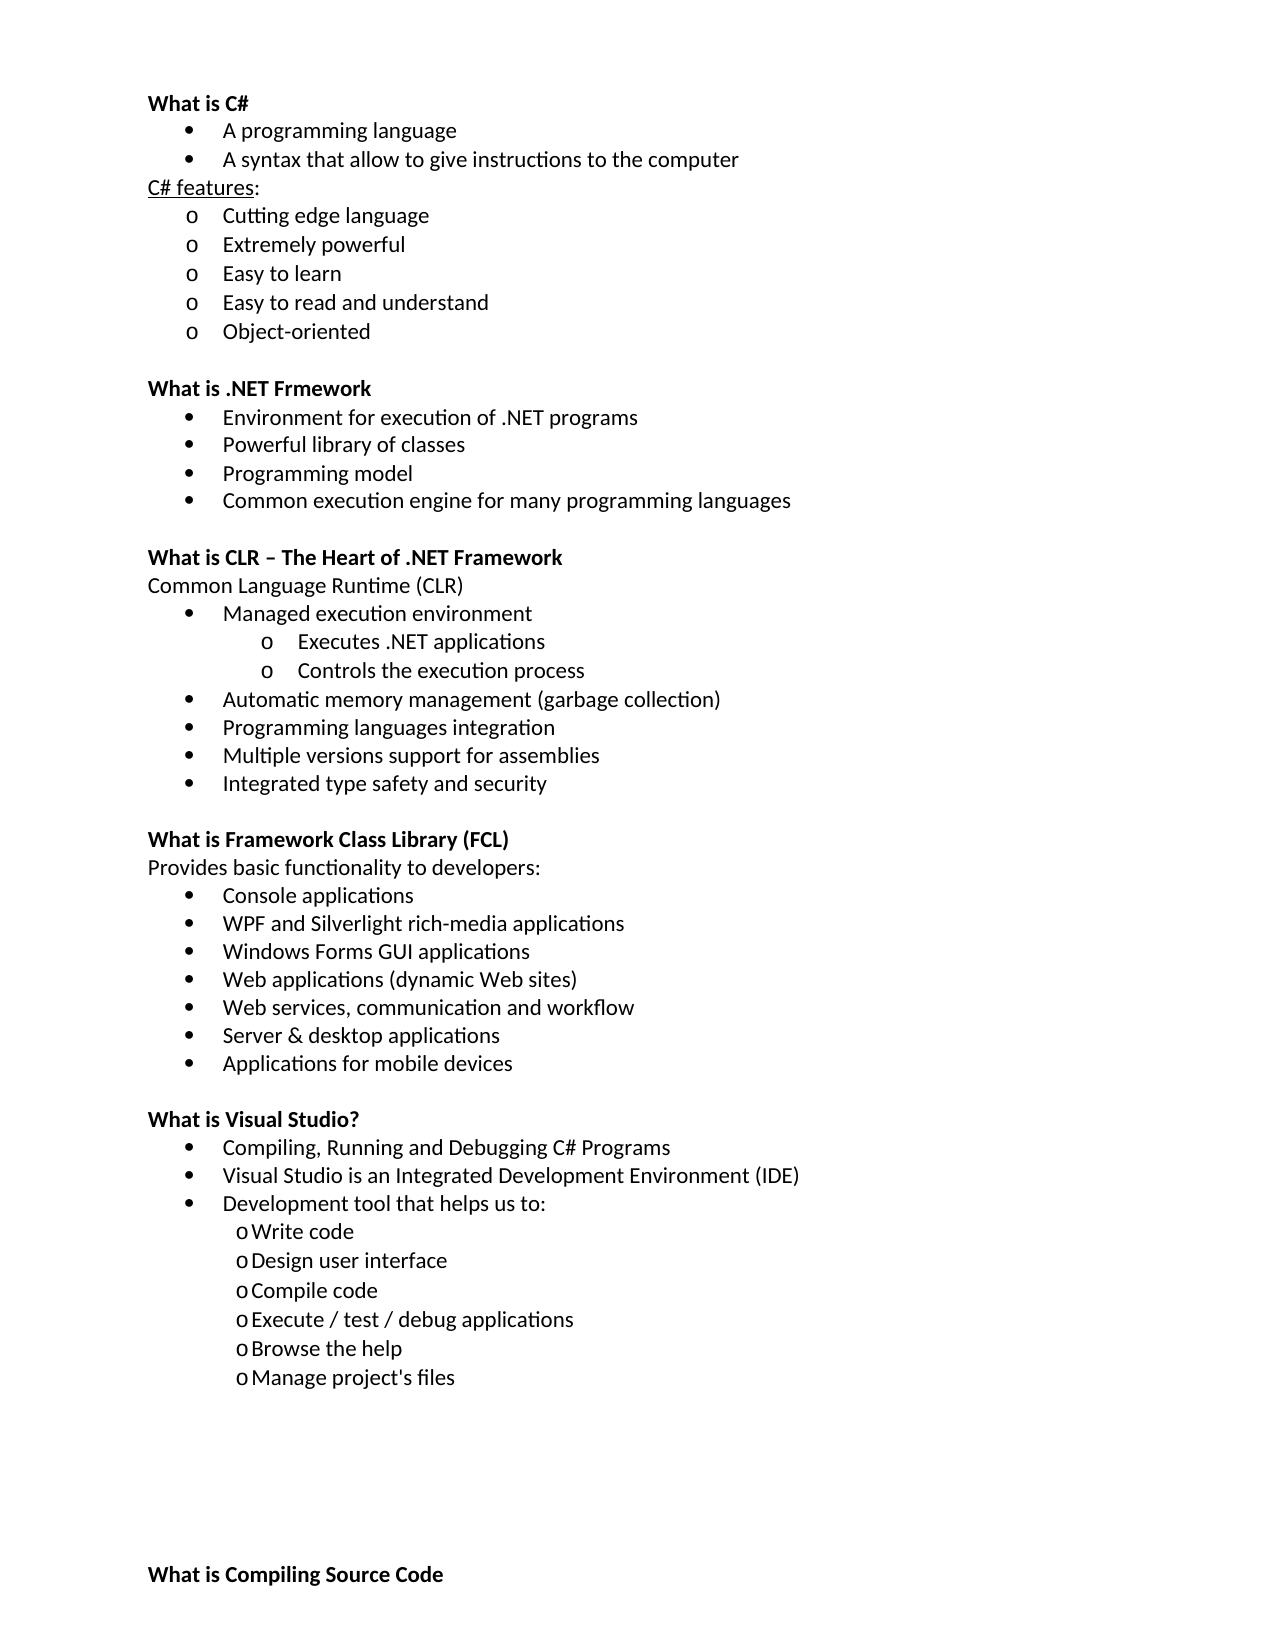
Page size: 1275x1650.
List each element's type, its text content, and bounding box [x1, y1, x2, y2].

text What is .NET Frmework [148, 374, 1127, 403]
list Applications for mobile devices [185, 1049, 1127, 1077]
text What is Framework Class Library (FCL) [148, 825, 1127, 853]
list Easy to learn [185, 259, 1127, 288]
list Automatic memory management (garbage collection) [185, 685, 1127, 713]
list A programming language [185, 117, 1127, 145]
list Server & desktop applications [185, 1021, 1127, 1049]
list Powerful library of classes [185, 431, 1127, 459]
list Console applications [185, 881, 1127, 909]
list Browse the help [235, 1334, 1127, 1363]
text What is CLR – The Heart of .NET Framework [148, 543, 1127, 571]
list Extremely powerful [185, 230, 1127, 259]
list Compiling, Running and Debugging C# Programs [185, 1133, 1127, 1161]
list Controls the execution process [260, 656, 1127, 685]
list Cutting edge language [185, 201, 1127, 230]
list A syntax that allow to give instructions to the computer [185, 145, 1127, 173]
list Web services, communication and workflow [185, 993, 1127, 1021]
list Environment for execution of .NET programs [185, 403, 1127, 431]
list Easy to read and understand [185, 288, 1127, 317]
list Multiple versions support for assemblies [185, 741, 1127, 769]
text What is C# [148, 89, 1127, 117]
list Development tool that helps us to: [185, 1189, 1127, 1217]
list Web applications (dynamic Web sites) [185, 965, 1127, 993]
text Provides basic functionality to developers: [148, 853, 1127, 881]
list Manage project's files [235, 1363, 1127, 1392]
list Object-oriented [185, 317, 1127, 347]
text Common Language Runtime (CLR) [148, 571, 1127, 599]
list Write code [235, 1217, 1127, 1247]
list Programming languages integration [185, 713, 1127, 741]
list Programming model [185, 459, 1127, 487]
list Managed execution environment [185, 599, 1127, 627]
list Executes .NET applications [260, 627, 1127, 656]
list Compile code [235, 1276, 1127, 1305]
text What is Visual Studio? [148, 1105, 1127, 1133]
list Design user interface [235, 1247, 1127, 1276]
list Windows Forms GUI applications [185, 937, 1127, 965]
list Integrated type safety and security [185, 769, 1127, 797]
text What is Compiling Source Code [148, 1561, 1127, 1589]
list WPF and Silverlight rich-media applications [185, 909, 1127, 937]
list Common execution engine for many programming languages [185, 487, 1127, 515]
list Visual Studio is an Integrated Development Environment (IDE) [185, 1161, 1127, 1189]
text C# features: [148, 173, 1127, 201]
list Execute / test / debug applications [235, 1305, 1127, 1334]
